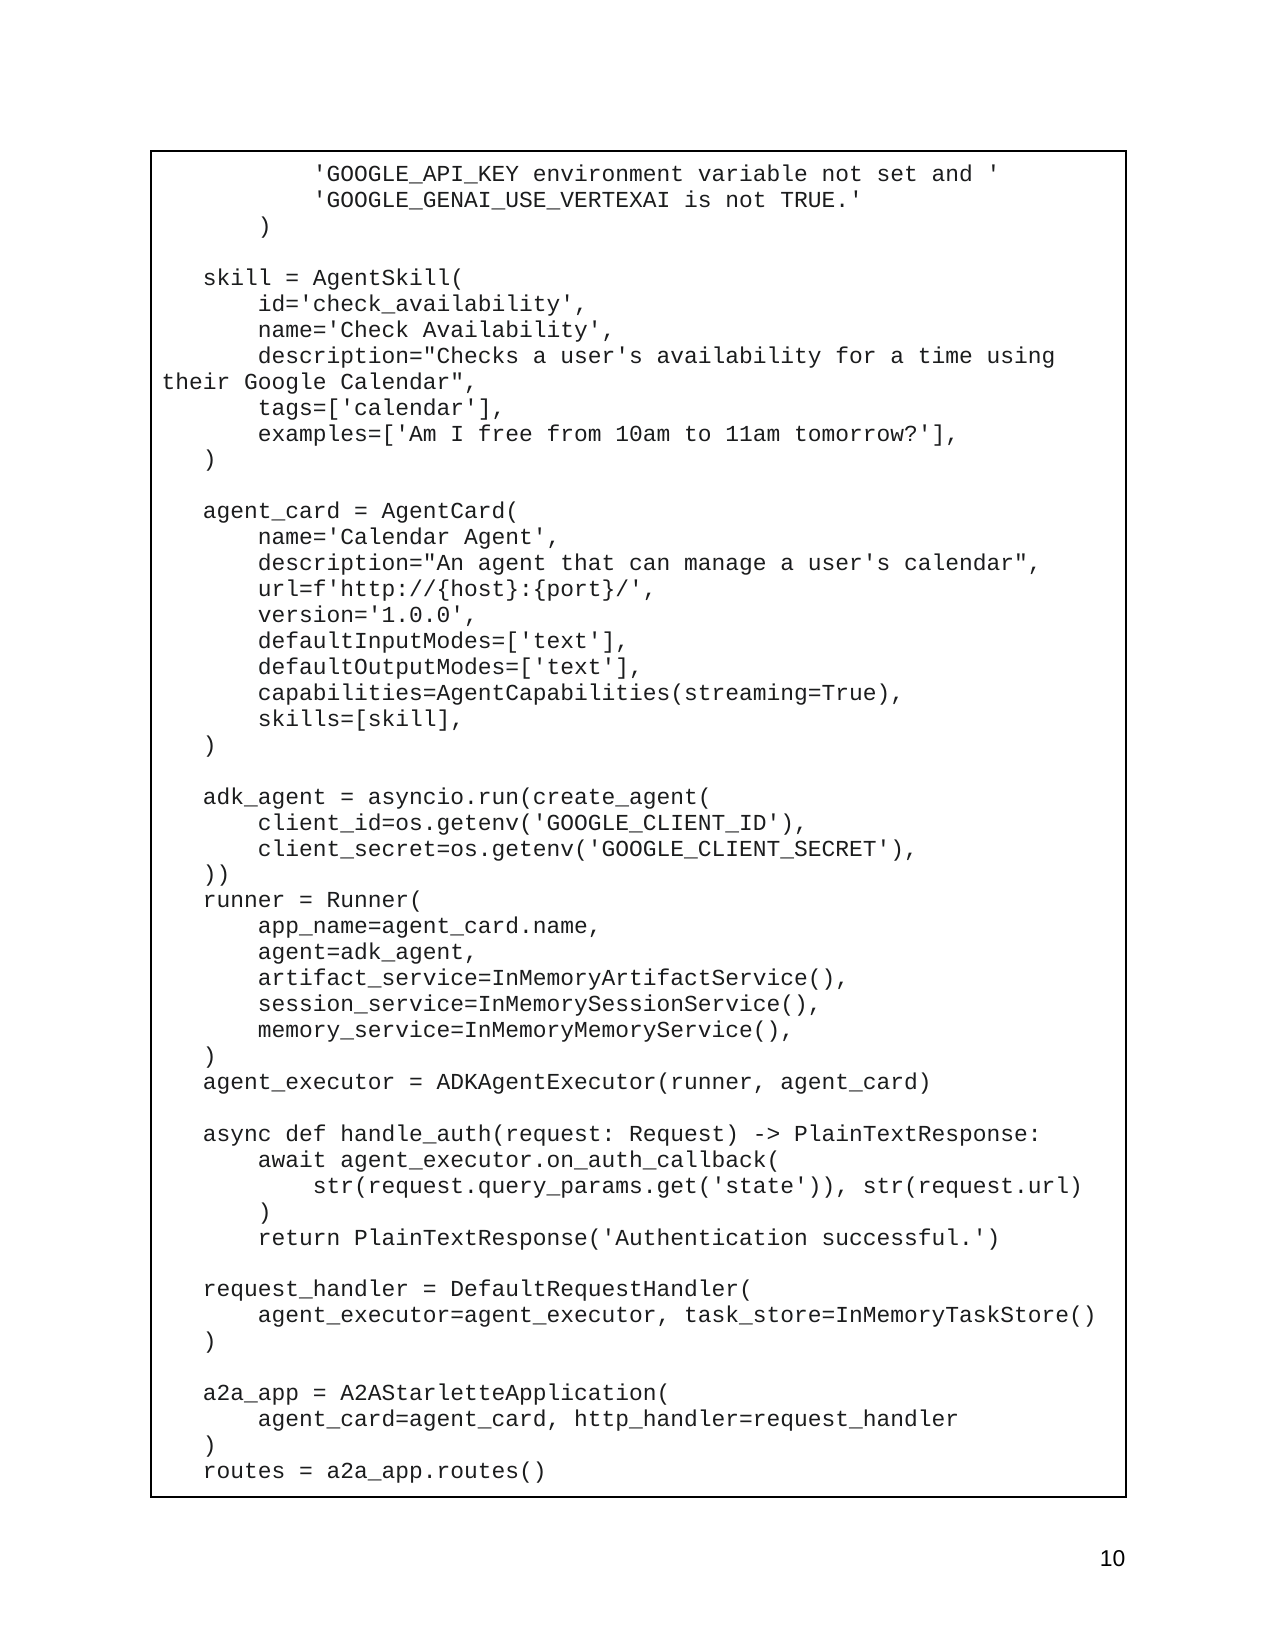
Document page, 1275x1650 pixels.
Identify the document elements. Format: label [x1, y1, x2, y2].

table_header [152, 152, 1125, 1496]
